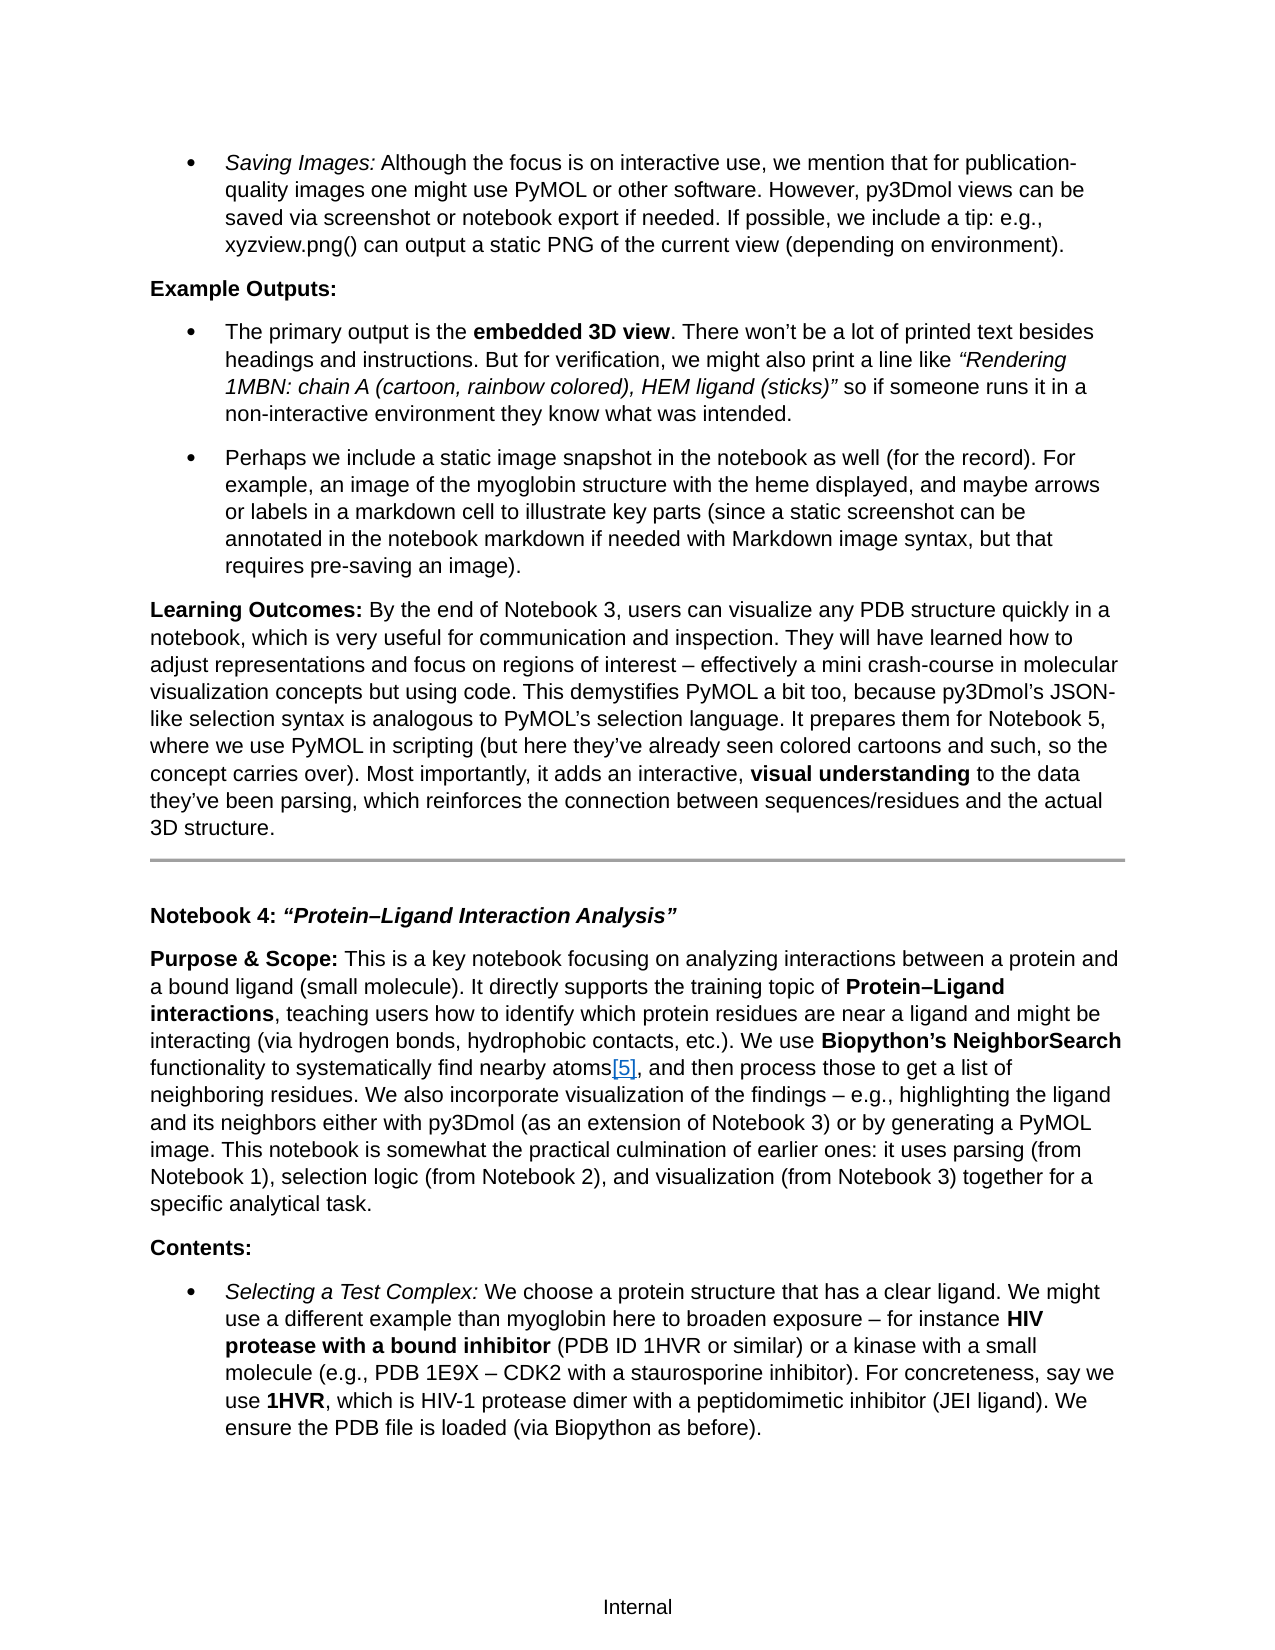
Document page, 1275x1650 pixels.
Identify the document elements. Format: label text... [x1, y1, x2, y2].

text Contents: [150, 1235, 1125, 1260]
list The primary output is the embedded 3D view. There won’t be a lot of printed text besides headings and instructions. But for verification, we might also print a line like “Rendering 1MBN: chain A (cartoon, rainbow colored), HEM ligand (sticks)” so if someone runs it in a non-interactive environment they know what was intended. [187, 319, 1125, 426]
text Learning Outcomes: By the end of Notebook 3, users can visualize any PDB structure quickly in a notebook, which is very useful for communication and inspection. They will have learned how to adjust representations and focus on regions of interest – effectively a mini crash-course in molecular visualization concepts but using code. This demystifies PyMOL a bit too, because py3Dmol’s JSON-like selection syntax is analogous to PyMOL’s selection language. It prepares them for Notebook 5, where we use PyMOL in scripting (but here they’ve already seen colored cartoons and such, so the concept carries over). Most importantly, it adds an interactive, visual understanding to the data they’ve been parsing, which reinforces the connection between sequences/residues and the actual 3D structure. [150, 597, 1125, 840]
list Saving Images: Although the focus is on interactive use, we mention that for publication-quality images one might use PyMOL or other software. However, py3Dmol views can be saved via screenshot or notebook export if needed. If possible, we include a tip: e.g., xyzview.png() can output a static PNG of the current view (depending on environment). [187, 150, 1125, 257]
text Purpose & Scope: This is a key notebook focusing on analyzing interactions between a protein and a bound ligand (small molecule). It directly supports the training topic of Protein–Ligand interactions, teaching users how to identify which protein residues are near a ligand and might be interacting (via hydrogen bonds, hydrophobic contacts, etc.). We use Biopython’s NeighborSearch functionality to systematically find nearby atoms[5], and then process those to get a list of neighboring residues. We also incorporate visualization of the findings – e.g., highlighting the ligand and its neighbors either with py3Dmol (as an extension of Notebook 3) or by generating a PyMOL image. This notebook is somewhat the practical culmination of earlier ones: it uses parsing (from Notebook 1), selection logic (from Notebook 2), and visualization (from Notebook 3) together for a specific analytical task. [150, 946, 1125, 1216]
list Perhaps we include a static image snapshot in the notebook as well (for the record). For example, an image of the myoglobin structure with the heme displayed, and maybe arrows or labels in a markdown cell to illustrate key parts (since a static screenshot can be annotated in the notebook markdown if needed with Markdown image syntax, but that requires pre-saving an image). [187, 445, 1125, 579]
list Selecting a Test Complex: We choose a protein structure that has a clear ligand. We might use a different example than myoglobin here to broaden exposure – for instance HIV protease with a bound inhibitor (PDB ID 1HVR or similar) or a kinase with a small molecule (e.g., PDB 1E9X – CDK2 with a staurosporine inhibitor). For concreteness, say we use 1HVR, which is HIV-1 protease dimer with a peptidomimetic inhibitor (JEI ligand). We ensure the PDB file is loaded (via Biopython as before). [187, 1279, 1125, 1440]
text Notebook 4: “Protein–Ligand Interaction Analysis” [150, 902, 1125, 928]
text Example Outputs: [150, 275, 1125, 301]
